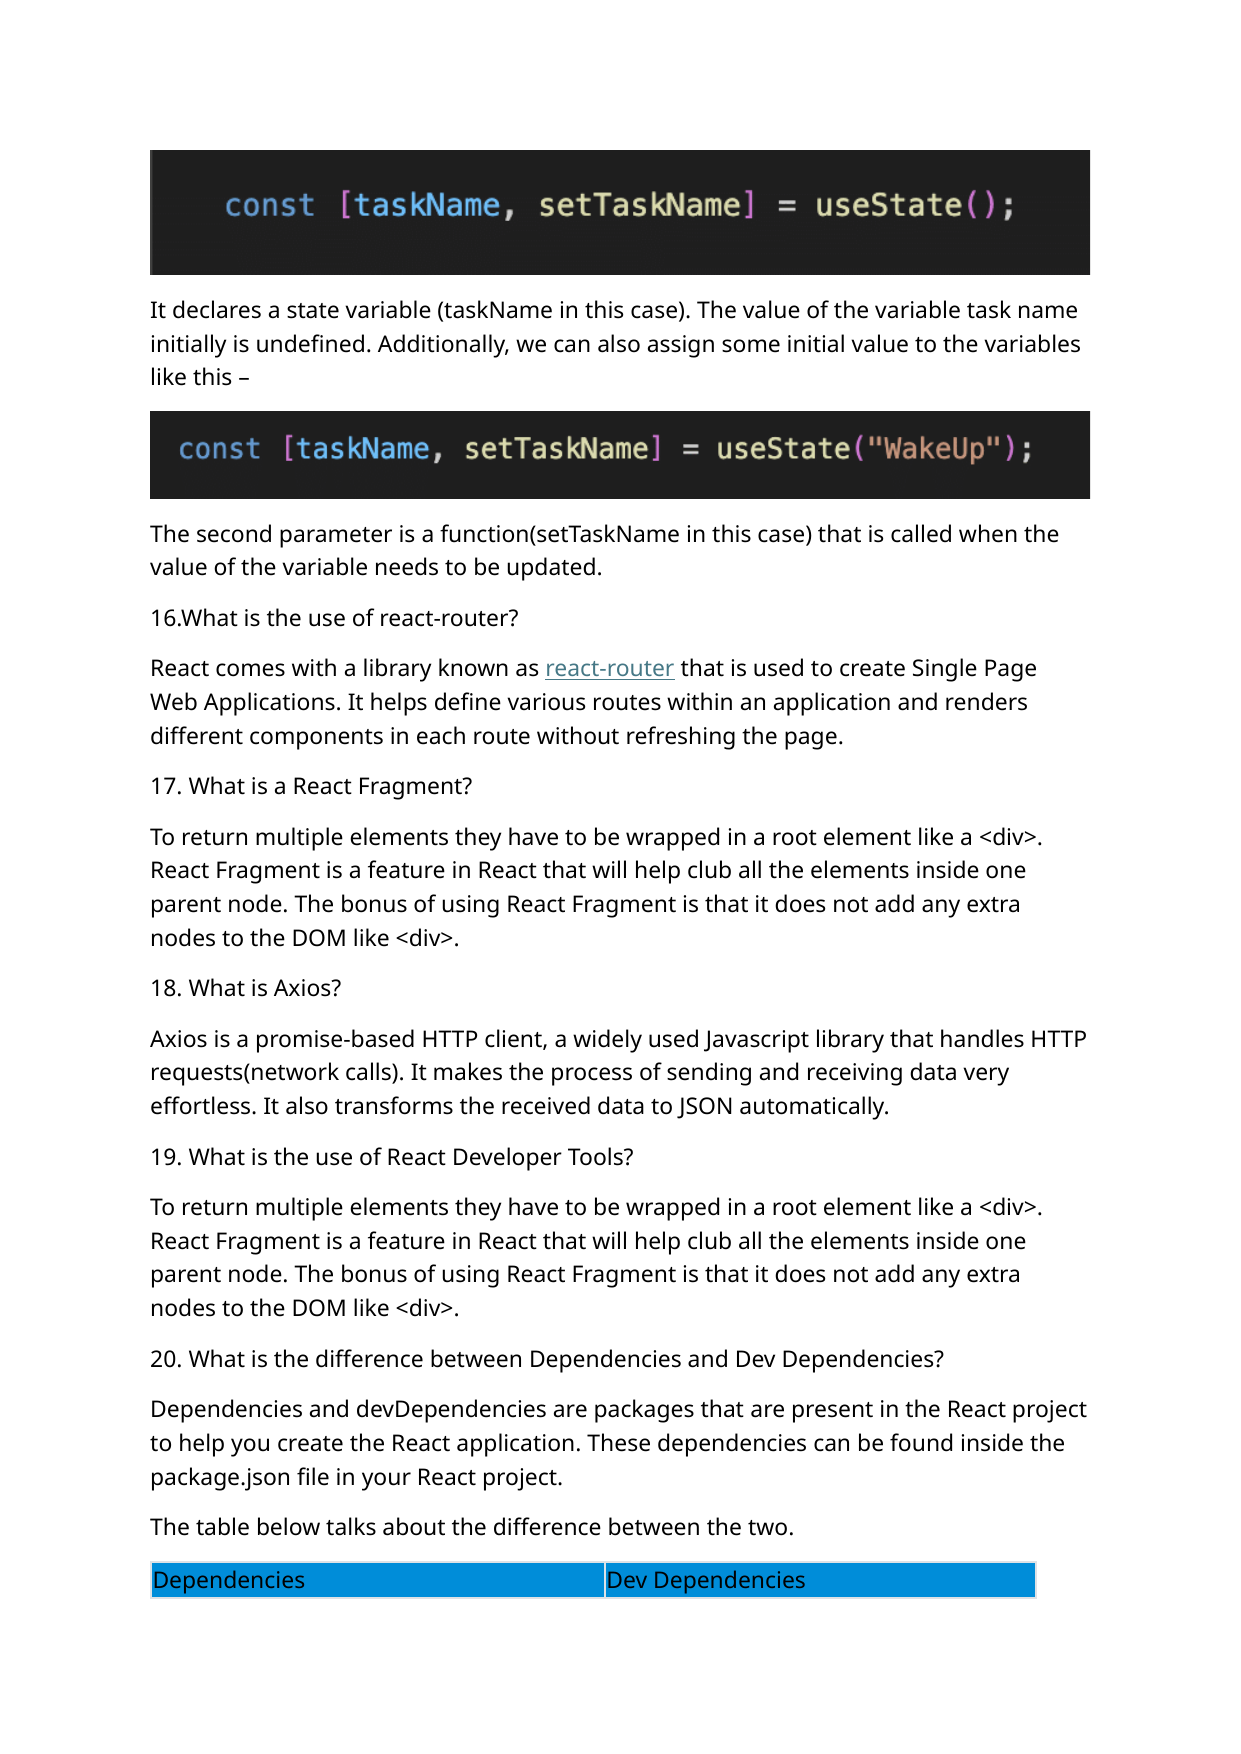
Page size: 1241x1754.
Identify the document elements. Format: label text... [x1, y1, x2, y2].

table_header Dependencies [152, 1563, 604, 1597]
picture [150, 411, 1091, 499]
text Dependencies and devDependencies are packages that are present in the React project to help you create the React application. These dependencies can be found inside the package.json file in your React project. [150, 1393, 1090, 1492]
text 20. What is the difference between Dependencies and Dev Dependencies? [150, 1342, 1090, 1374]
table_header Dev Dependencies [606, 1563, 1035, 1597]
text It declares a state variable (taskName in this case). The value of the variable task name initially is undefined. Additionally, we can also assign some initial value to the variables like this – [150, 294, 1090, 393]
text React comes with a library known as react-router that is used to create Single Page Web Applications. It helps define various routes within an application and renders different components in each route without refreshing the page. [150, 652, 1090, 751]
text 18. What is Axios? [150, 972, 1090, 1003]
picture [150, 150, 1091, 275]
text The table below talks about the difference between the two. [150, 1511, 1090, 1542]
text 17. What is a React Fragment? [150, 770, 1090, 801]
text The second parameter is a function(setTaskName in this case) that is called when the value of the variable needs to be updated. [150, 517, 1090, 582]
text To return multiple elements they have to be wrapped in a root element like a <div>. React Fragment is a feature in React that will help club all the elements inside one parent node. The bonus of using React Fragment is that it does not add any extra nodes to the DOM like <div>. [150, 1191, 1090, 1323]
text Axios is a promise-based HTTP client, a widely used Javascript library that handles HTTP requests(network calls). It makes the process of sending and receiving data very effortless. It also transforms the received data to JSON automatically. [150, 1022, 1090, 1121]
text 16.What is the use of react-router? [150, 602, 1090, 633]
text To return multiple elements they have to be wrapped in a root element like a <div>. React Fragment is a feature in React that will help club all the elements inside one parent node. The bonus of using React Fragment is that it does not add any extra nodes to the DOM like <div>. [150, 820, 1090, 953]
text 19. What is the use of React Developer Tools? [150, 1140, 1090, 1172]
